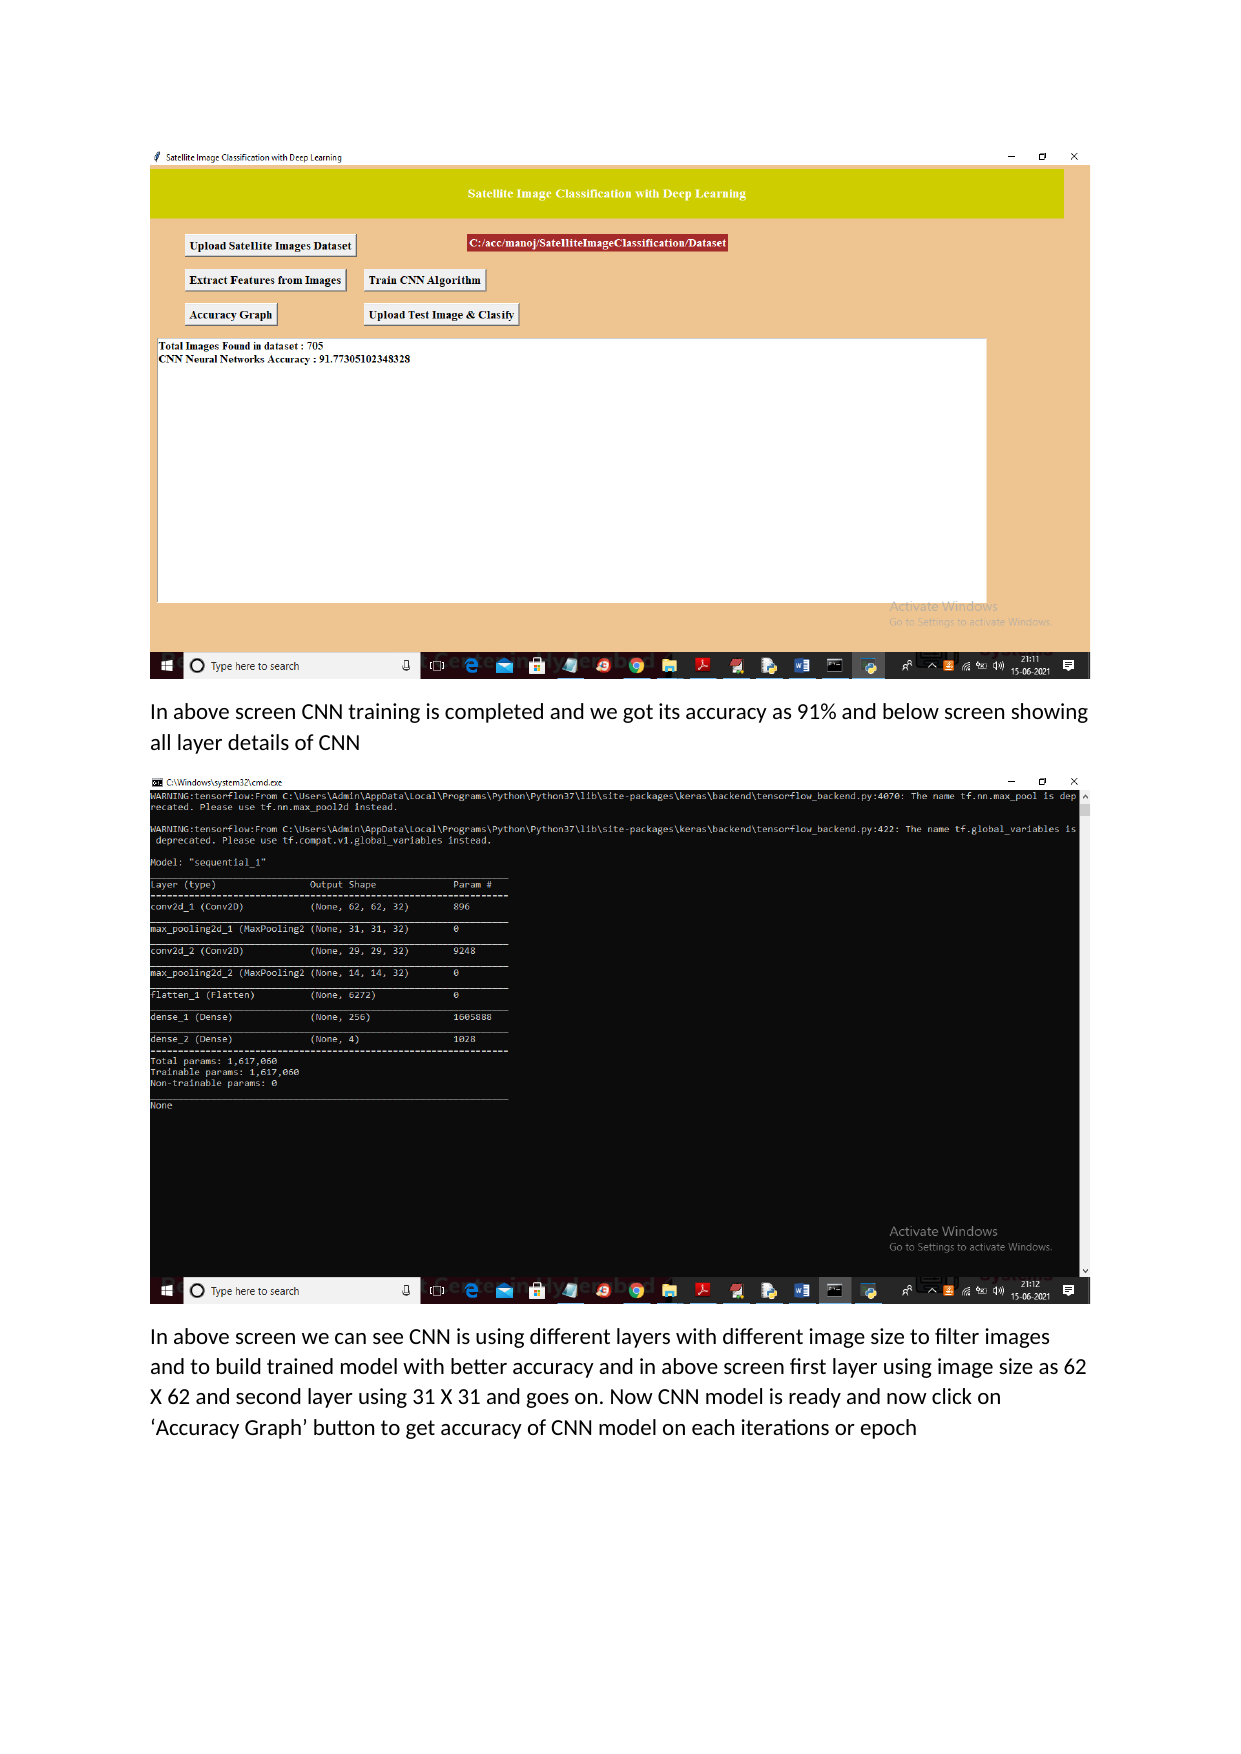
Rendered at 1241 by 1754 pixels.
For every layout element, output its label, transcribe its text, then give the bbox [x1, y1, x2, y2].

text In above screen CNN training is completed and we got its accuracy as 91% and below screen showing all layer details of CNN [150, 697, 1090, 756]
text In above screen we can see CNN is using different layers with different image size to filter images and to build trained model with better accuracy and in above screen first layer using image size as 62 X 62 and second layer using 31 X 31 and goes on. Now CNN model is ready and now click on ‘Accuracy Graph’ button to get accuracy of CNN model on each iterations or epoch [150, 1322, 1090, 1441]
picture [150, 150, 1091, 679]
picture [150, 774, 1091, 1304]
